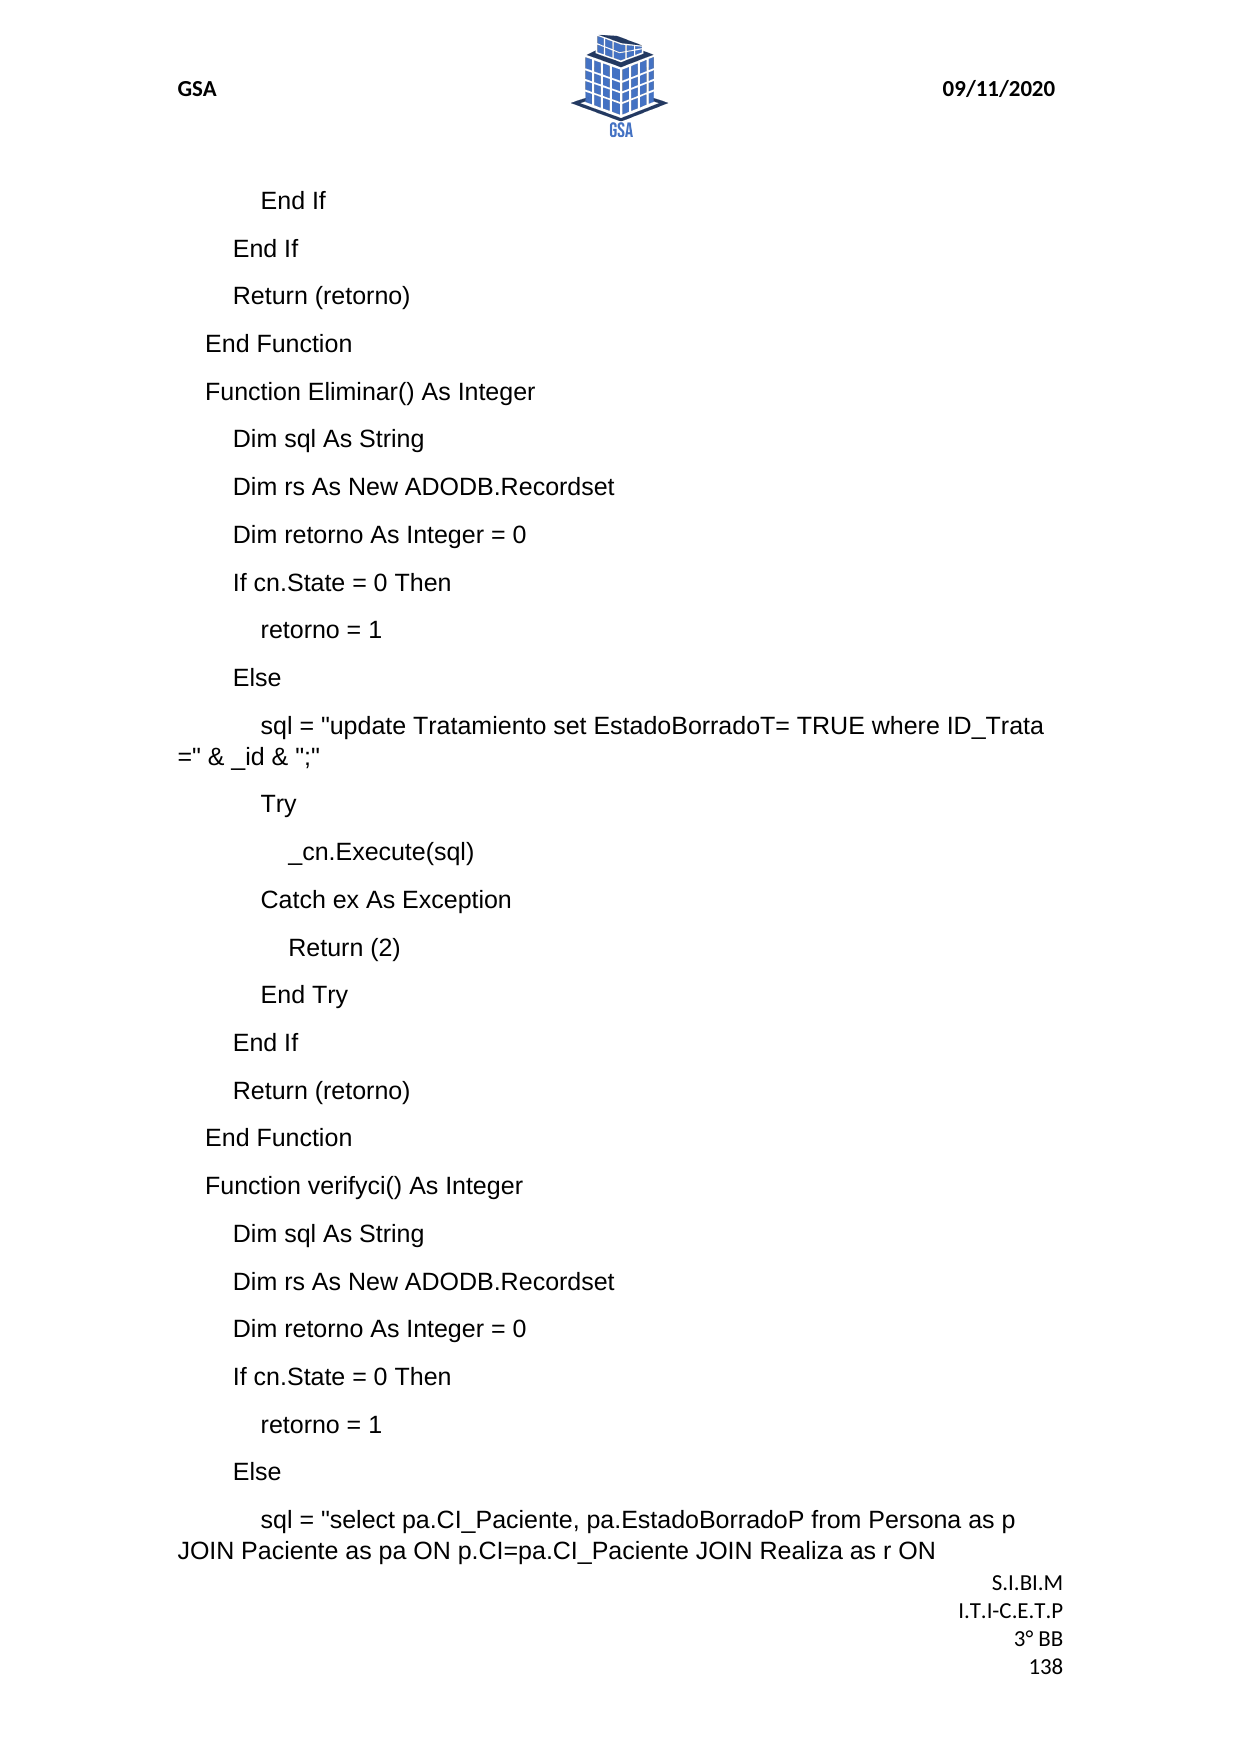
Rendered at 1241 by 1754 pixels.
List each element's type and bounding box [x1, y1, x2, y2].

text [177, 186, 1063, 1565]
picture [568, 34, 672, 138]
